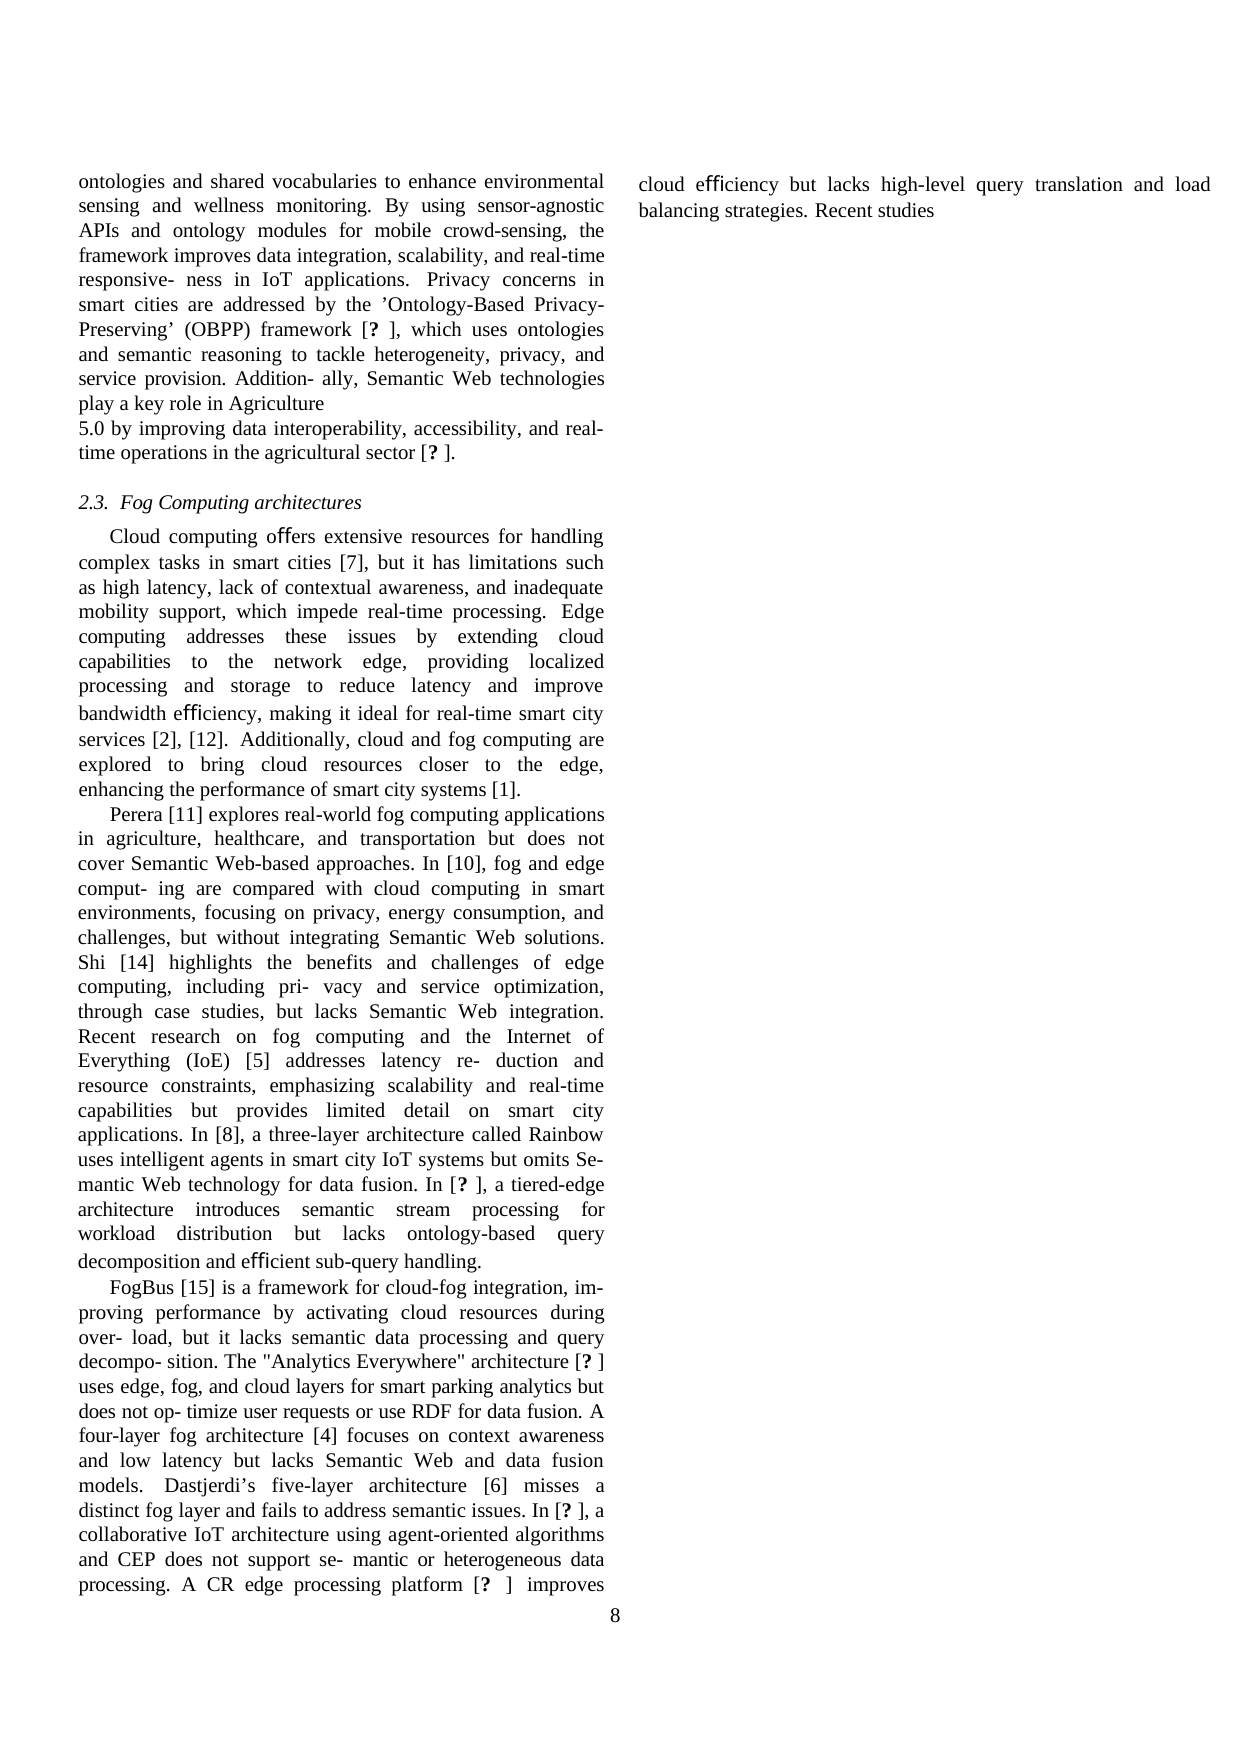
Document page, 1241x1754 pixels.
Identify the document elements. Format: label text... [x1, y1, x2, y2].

list Fog Computing architectures [78, 490, 605, 514]
text FogBus [15] is a framework for cloud-fog integration, im- proving performance by activating cloud resources during over- load, but it lacks semantic data processing and query decompo- sition. The "Analytics Everywhere" architecture [? ] uses edge, fog, and cloud layers for smart parking analytics but does not op- timize user requests or use RDF for data fusion. A four-layer fog architecture [4] focuses on context awareness and low latency but lacks Semantic Web and data fusion models. Dastjerdi’s five-layer architecture [6] misses a distinct fog layer and fails to address semantic issues. In [? ], a collaborative IoT architecture using agent-oriented algorithms and CEP does not support se- mantic or heterogeneous data processing. A CR edge processing platform [? ] improves cloud efficiency but lacks high-level query translation and load balancing strategies. Recent studies [78, 1275, 605, 1596]
text Cloud computing offers extensive resources for handling complex tasks in smart cities [7], but it has limitations such as high latency, lack of contextual awareness, and inadequate mobility support, which impede real-time processing. Edge computing addresses these issues by extending cloud capabilities to the network edge, providing localized processing and storage to reduce latency and improve bandwidth efficiency, making it ideal for real-time smart city services [2], [12]. Additionally, cloud and fog computing are explored to bring cloud resources closer to the edge, enhancing the performance of smart city systems [1]. [78, 521, 604, 801]
text Perera [11] explores real-world fog computing applications in agriculture, healthcare, and transportation but does not cover Semantic Web-based approaches. In [10], fog and edge comput- ing are compared with cloud computing in smart environments, focusing on privacy, energy consumption, and challenges, but without integrating Semantic Web solutions. Shi [14] highlights the benefits and challenges of edge computing, including pri- vacy and service optimization, through case studies, but lacks Semantic Web integration. Recent research on fog computing and the Internet of Everything (IoE) [5] addresses latency re- duction and resource constraints, emphasizing scalability and real-time capabilities but provides limited detail on smart city applications. In [8], a three-layer architecture called Rainbow uses intelligent agents in smart city IoT systems but omits Se- mantic Web technology for data fusion. In [? ], a tiered-edge architecture introduces semantic stream processing for workload distribution but lacks ontology-based query decomposition and efficient sub-query handling. [78, 801, 605, 1274]
text 5.0 by improving data interoperability, accessibility, and real- time operations in the agricultural sector [? ]. [78, 416, 605, 464]
text ontologies and shared vocabularies to enhance environmental sensing and wellness monitoring. By using sensor-agnostic APIs and ontology modules for mobile crowd-sensing, the framework improves data integration, scalability, and real-time responsive- ness in IoT applications. Privacy concerns in smart cities are addressed by the ’Ontology-Based Privacy-Preserving’ (OBPP) framework [? ], which uses ontologies and semantic reasoning to tackle heterogeneity, privacy, and service provision. Addition- ally, Semantic Web technologies play a key role in Agriculture [78, 169, 605, 415]
